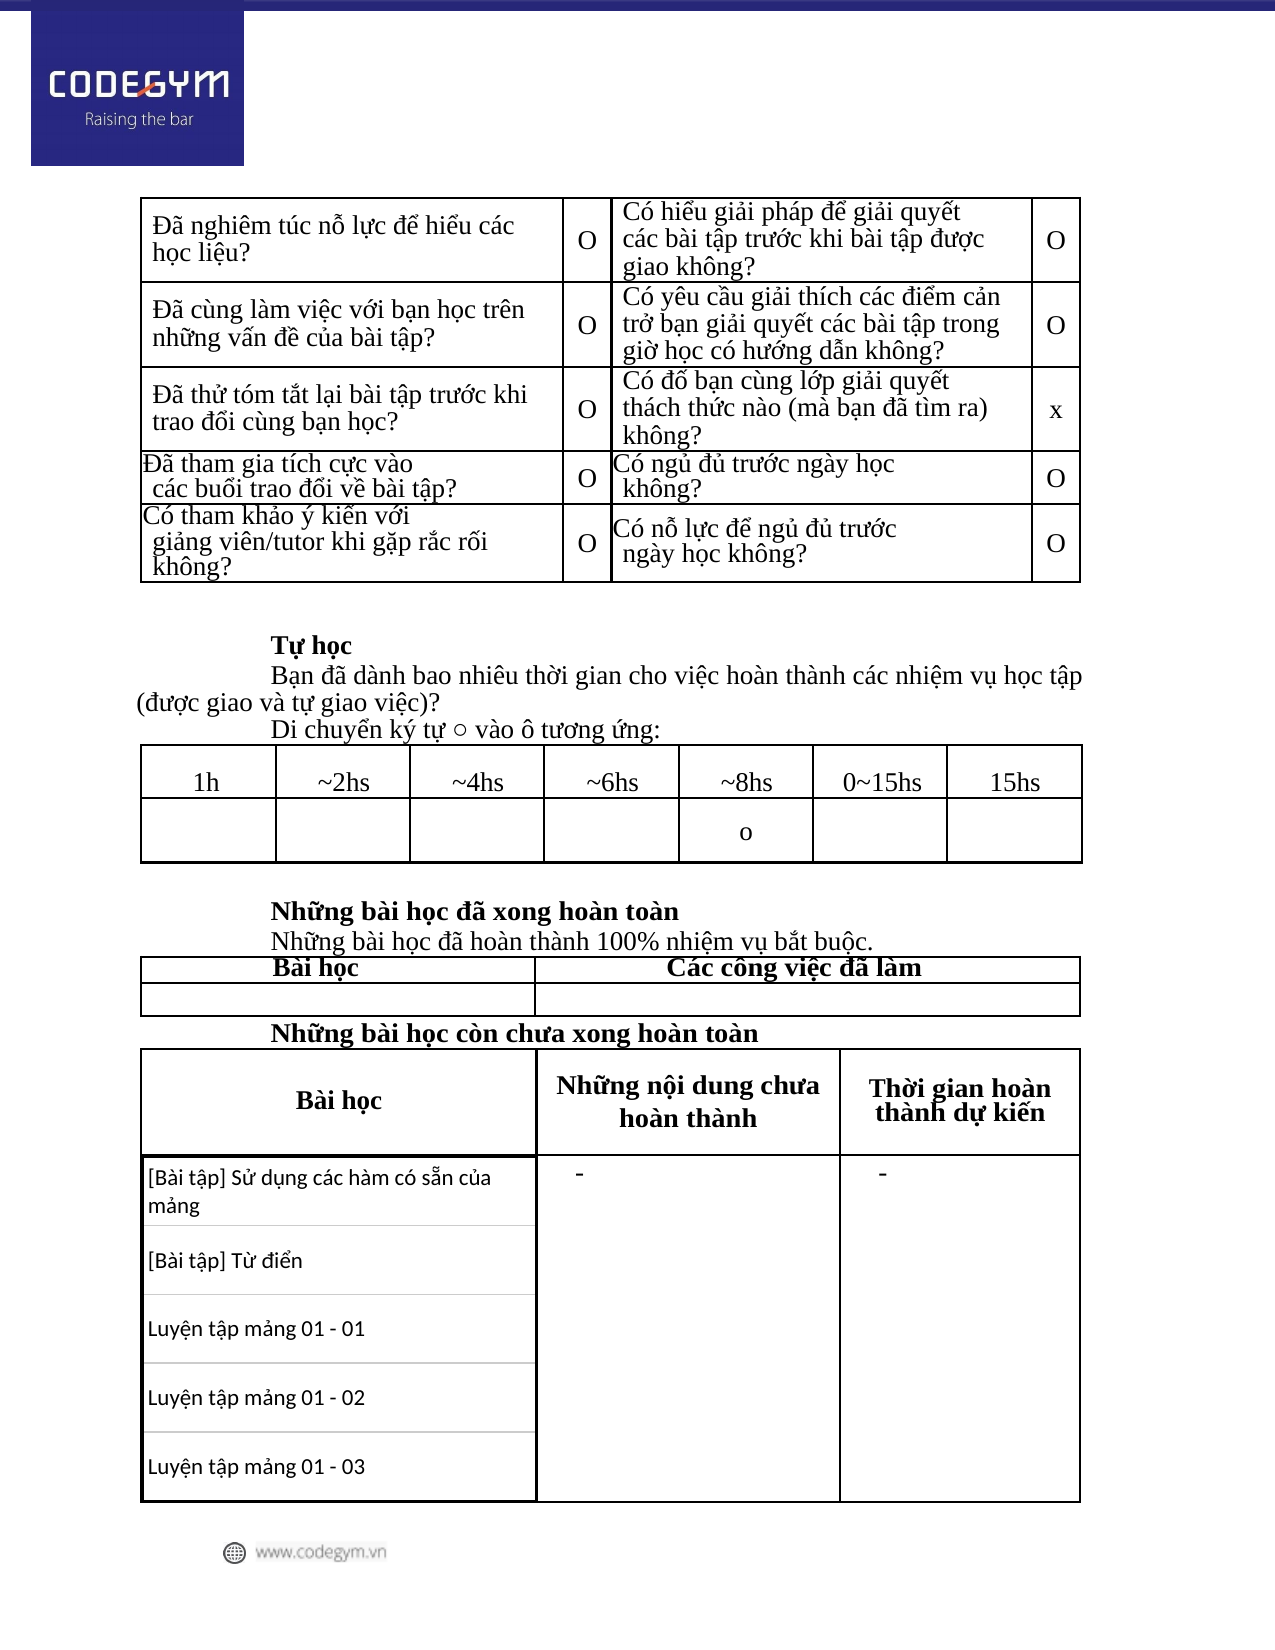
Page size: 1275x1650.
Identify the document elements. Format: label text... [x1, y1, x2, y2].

table_cell O [564, 368, 610, 450]
text Bạn đã dành bao nhiêu thời gian cho việc hoàn thành các nhiệm vụ học tập (được giao và tự giao việc)? [136, 662, 1101, 717]
table_header 1h [142, 746, 275, 797]
table_header O [564, 199, 610, 281]
table_cell Có ngủ đủ trước ngày học không? [613, 452, 1031, 503]
table_cell Có nỗ lực để ngủ đủ trước ngày học không? [613, 505, 1031, 581]
table_cell Có tham khảo ý kiến với giảng viên/tutor khi gặp rắc rối không? [142, 505, 562, 581]
table_header 0~15hs [814, 746, 946, 797]
table_cell [142, 984, 534, 1015]
table_header O [1033, 199, 1079, 281]
table_header 15hs [948, 746, 1081, 797]
table_cell O [1033, 505, 1079, 581]
table_cell O [1033, 283, 1079, 366]
picture [223, 1535, 1246, 1636]
table_header Các công việc đã làm [536, 958, 1079, 982]
table_header ~8hs [680, 746, 812, 797]
table_header ~4hs [411, 746, 543, 797]
table_cell Có yêu cầu giải thích các điểm cản trở bạn giải quyết các bài tập trong giờ học có hướng dẫn không? [613, 283, 1031, 366]
table_cell Có đố bạn cùng lớp giải quyết thách thức nào (mà bạn đã tìm ra) không? [613, 368, 1031, 450]
text Di chuyển ký tự ○ vào ô tương ứng: [270, 717, 1131, 744]
table_cell Đã tham gia tích cực vào các buổi trao đổi về bài tập? [142, 452, 562, 503]
table_header ~2hs [277, 746, 409, 797]
text Tự học [270, 629, 1131, 661]
table_cell [538, 1156, 839, 1501]
table_cell O [564, 505, 610, 581]
table_cell [142, 799, 275, 861]
table_header ~6hs [545, 746, 678, 797]
table_header Bài học [142, 958, 534, 982]
table_header Những nội dung chưa hoàn thành [538, 1050, 839, 1154]
table_cell [841, 1156, 1079, 1501]
text Những bài học đã hoàn thành 100% nhiệm vụ bắt buộc. [270, 927, 1131, 956]
subtitle Những bài học còn chưa xong hoàn toàn [270, 1017, 1131, 1048]
table_header Thời gian hoàn thành dự kiến [841, 1050, 1079, 1154]
table_cell Đã cùng làm việc với bạn học trên những vấn đề của bài tập? [142, 283, 562, 366]
subtitle Những bài học đã xong hoàn toàn [270, 895, 1131, 927]
table_header Có hiểu giải pháp để giải quyết các bài tập trước khi bài tập được giao không? [613, 199, 1031, 281]
table_cell [545, 799, 678, 861]
table_cell O [1033, 452, 1079, 503]
table_cell [277, 799, 409, 861]
table_cell [948, 799, 1081, 861]
table_cell Đã thử tóm tắt lại bài tập trước khi trao đổi cùng bạn học? [142, 368, 562, 450]
table_header Bài học [142, 1050, 535, 1154]
table_cell o [680, 799, 812, 861]
table_cell [814, 799, 946, 861]
table_header Đã nghiêm túc nỗ lực để hiểu các học liệu? [142, 199, 562, 281]
table_cell O [564, 283, 610, 366]
table_cell O [564, 452, 610, 503]
table_cell [536, 984, 1079, 1015]
table_cell x [1033, 368, 1079, 450]
table_cell [411, 799, 543, 861]
picture [0, 0, 1275, 166]
